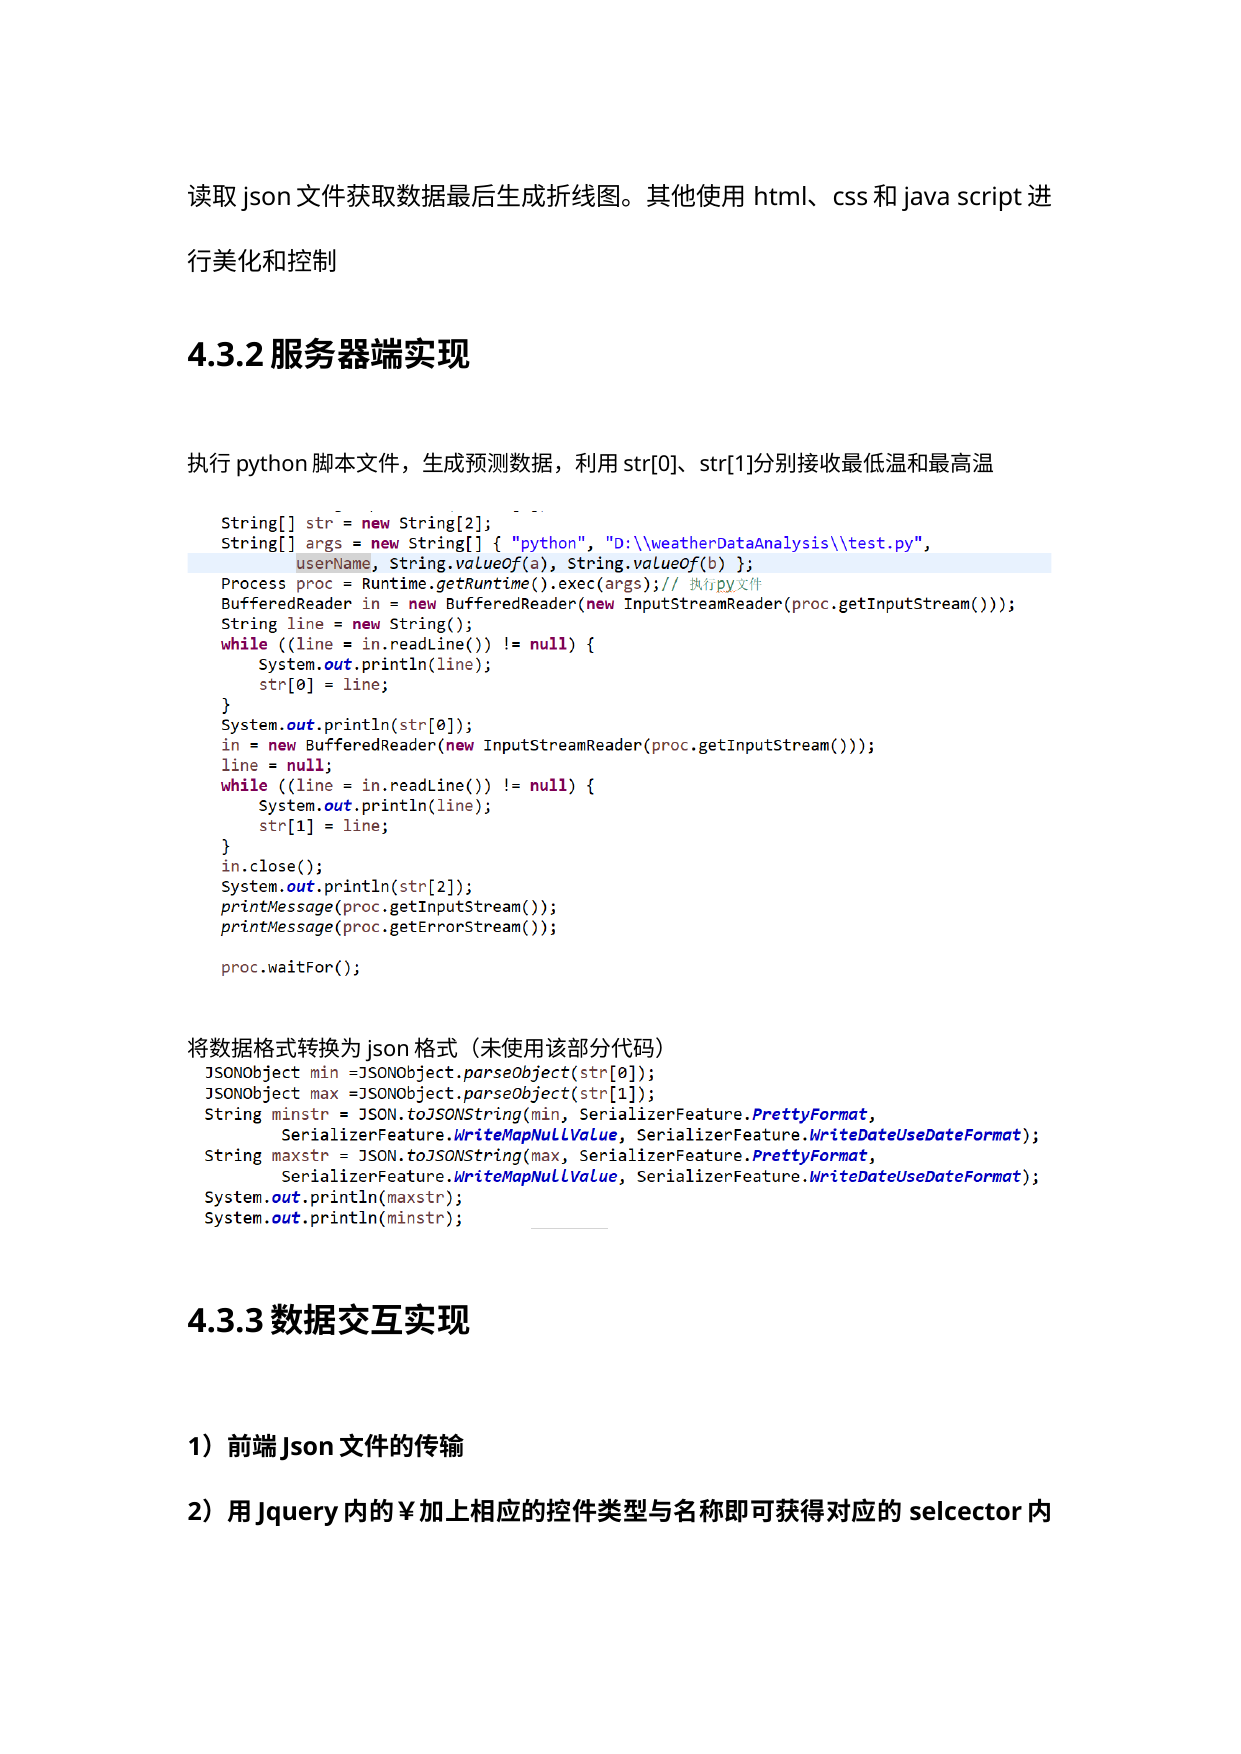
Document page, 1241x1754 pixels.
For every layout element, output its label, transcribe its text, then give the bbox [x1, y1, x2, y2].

text 执行python脚本文件，生成预测数据，利用str[0]、str[1]分别接收最低温和最高温 [187, 446, 1053, 478]
subtitle 4.3.3数据交互实现 [187, 1286, 1053, 1351]
text 将数据格式转换为json格式（未使用该部分代码） [187, 1031, 1053, 1063]
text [187, 162, 1053, 292]
list 前端Json文件的传输 [187, 1412, 1053, 1477]
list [187, 1477, 1053, 1542]
subtitle 4.3.2服务器端实现 [187, 319, 1053, 384]
picture [187, 1063, 1052, 1229]
picture [187, 511, 1052, 978]
